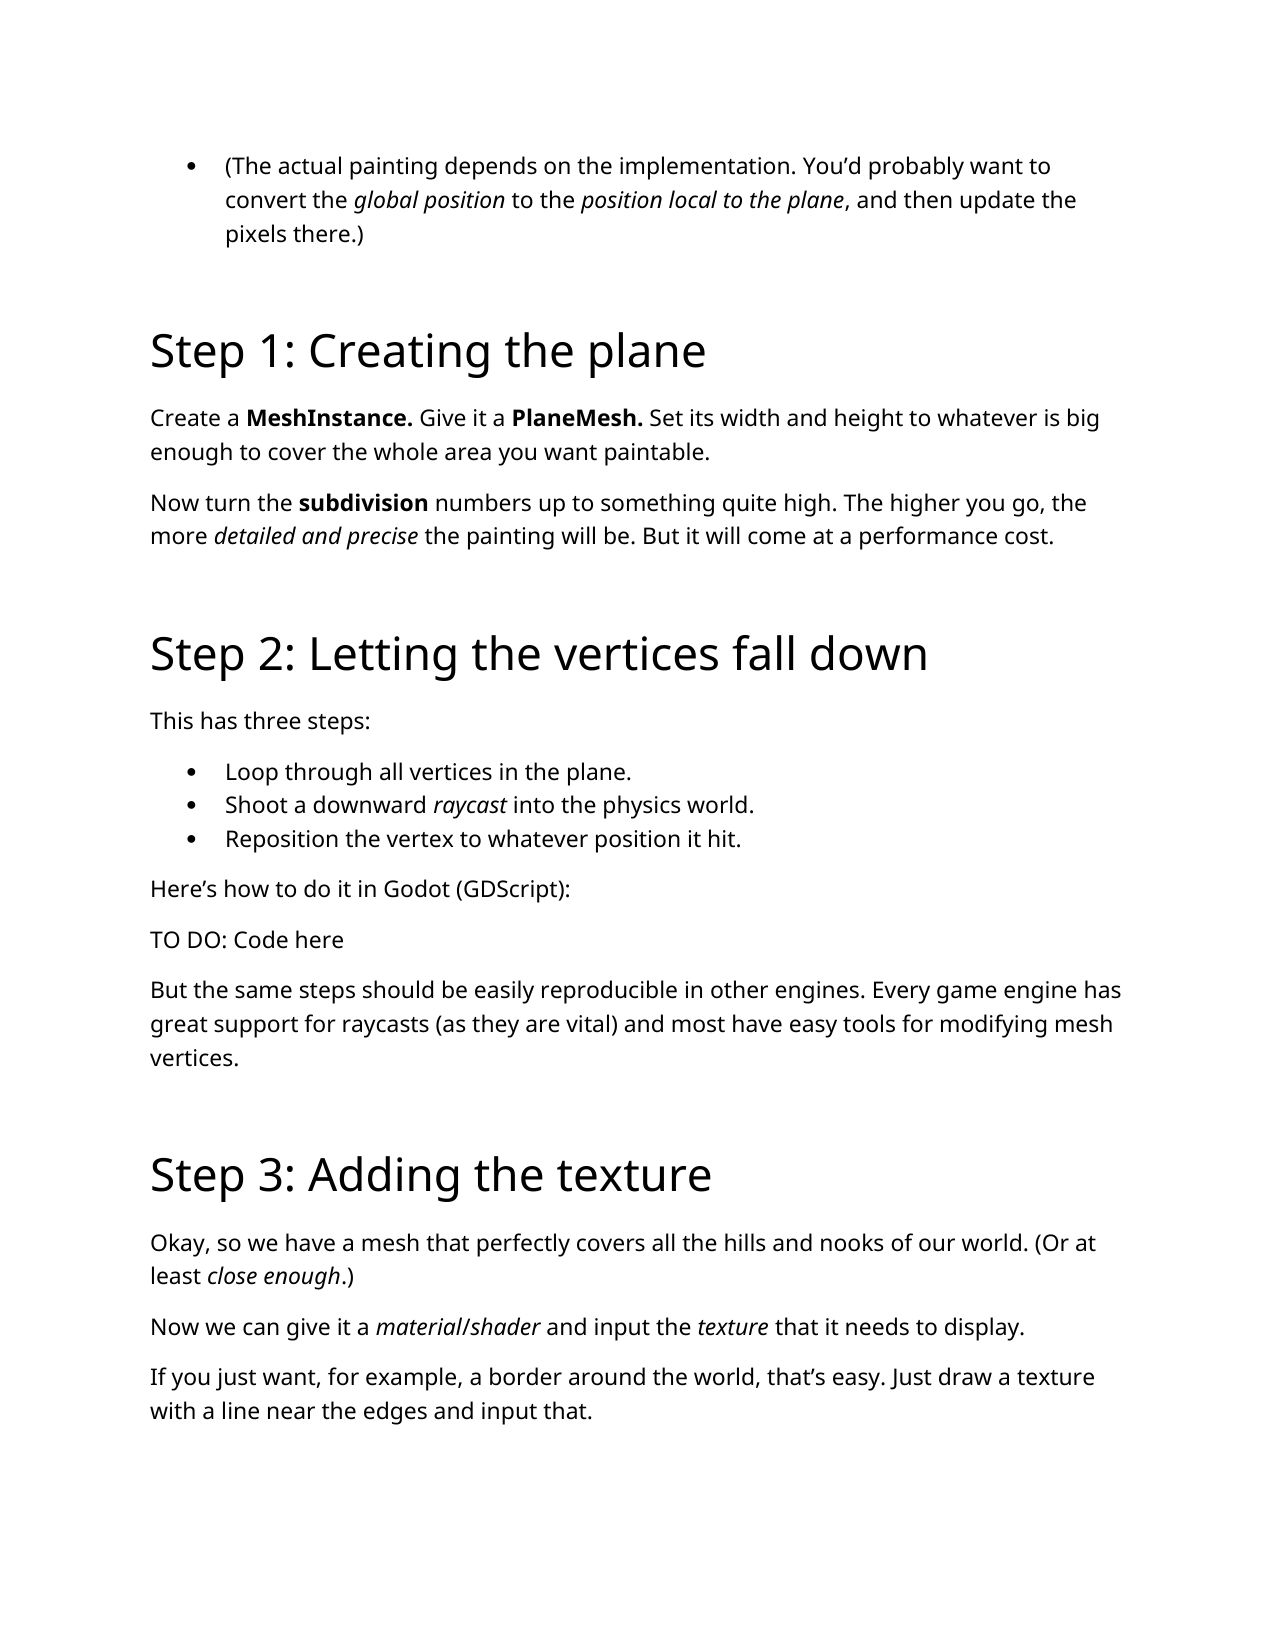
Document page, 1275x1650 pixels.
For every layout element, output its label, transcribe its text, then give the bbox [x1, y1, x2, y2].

text Now we can give it a material/shader and input the texture that it needs to display. [150, 1311, 1125, 1342]
text If you just want, for example, a border around the world, that’s easy. Just draw a texture with a line near the edges and input that. [150, 1361, 1125, 1426]
text Okay, so we have a mesh that perfectly covers all the hills and nooks of our world. (Or at least close enough.) [150, 1226, 1125, 1291]
subtitle Step 1: Creating the plane [150, 318, 1125, 381]
text TO DO: Code here [150, 924, 1125, 955]
list Shoot a downward raycast into the physics world. [187, 789, 1125, 820]
text This has three steps: [150, 705, 1125, 736]
text But the same steps should be easily reproducible in other engines. Every game engine has great support for raycasts (as they are vital) and most have easy tools for modifying mesh vertices. [150, 974, 1125, 1073]
text Now turn the subdivision numbers up to something quite high. The higher you go, the more detailed and precise the painting will be. But it will come at a performance cost. [150, 486, 1125, 551]
text Here’s how to do it in Godot (GDScript): [150, 873, 1125, 904]
list (The actual painting depends on the implementation. You’d probably want to convert the global position to the position local to the plane, and then update the pixels there.) [187, 150, 1125, 249]
subtitle Step 3: Adding the texture [150, 1142, 1125, 1205]
subtitle Step 2: Letting the vertices fall down [150, 621, 1125, 683]
text Create a MeshInstance. Give it a PlaneMesh. Set its width and height to whatever is big enough to cover the whole area you want paintable. [150, 402, 1125, 467]
list Loop through all vertices in the plane. [187, 755, 1125, 787]
list Reposition the vertex to whatever position it hit. [187, 823, 1125, 854]
